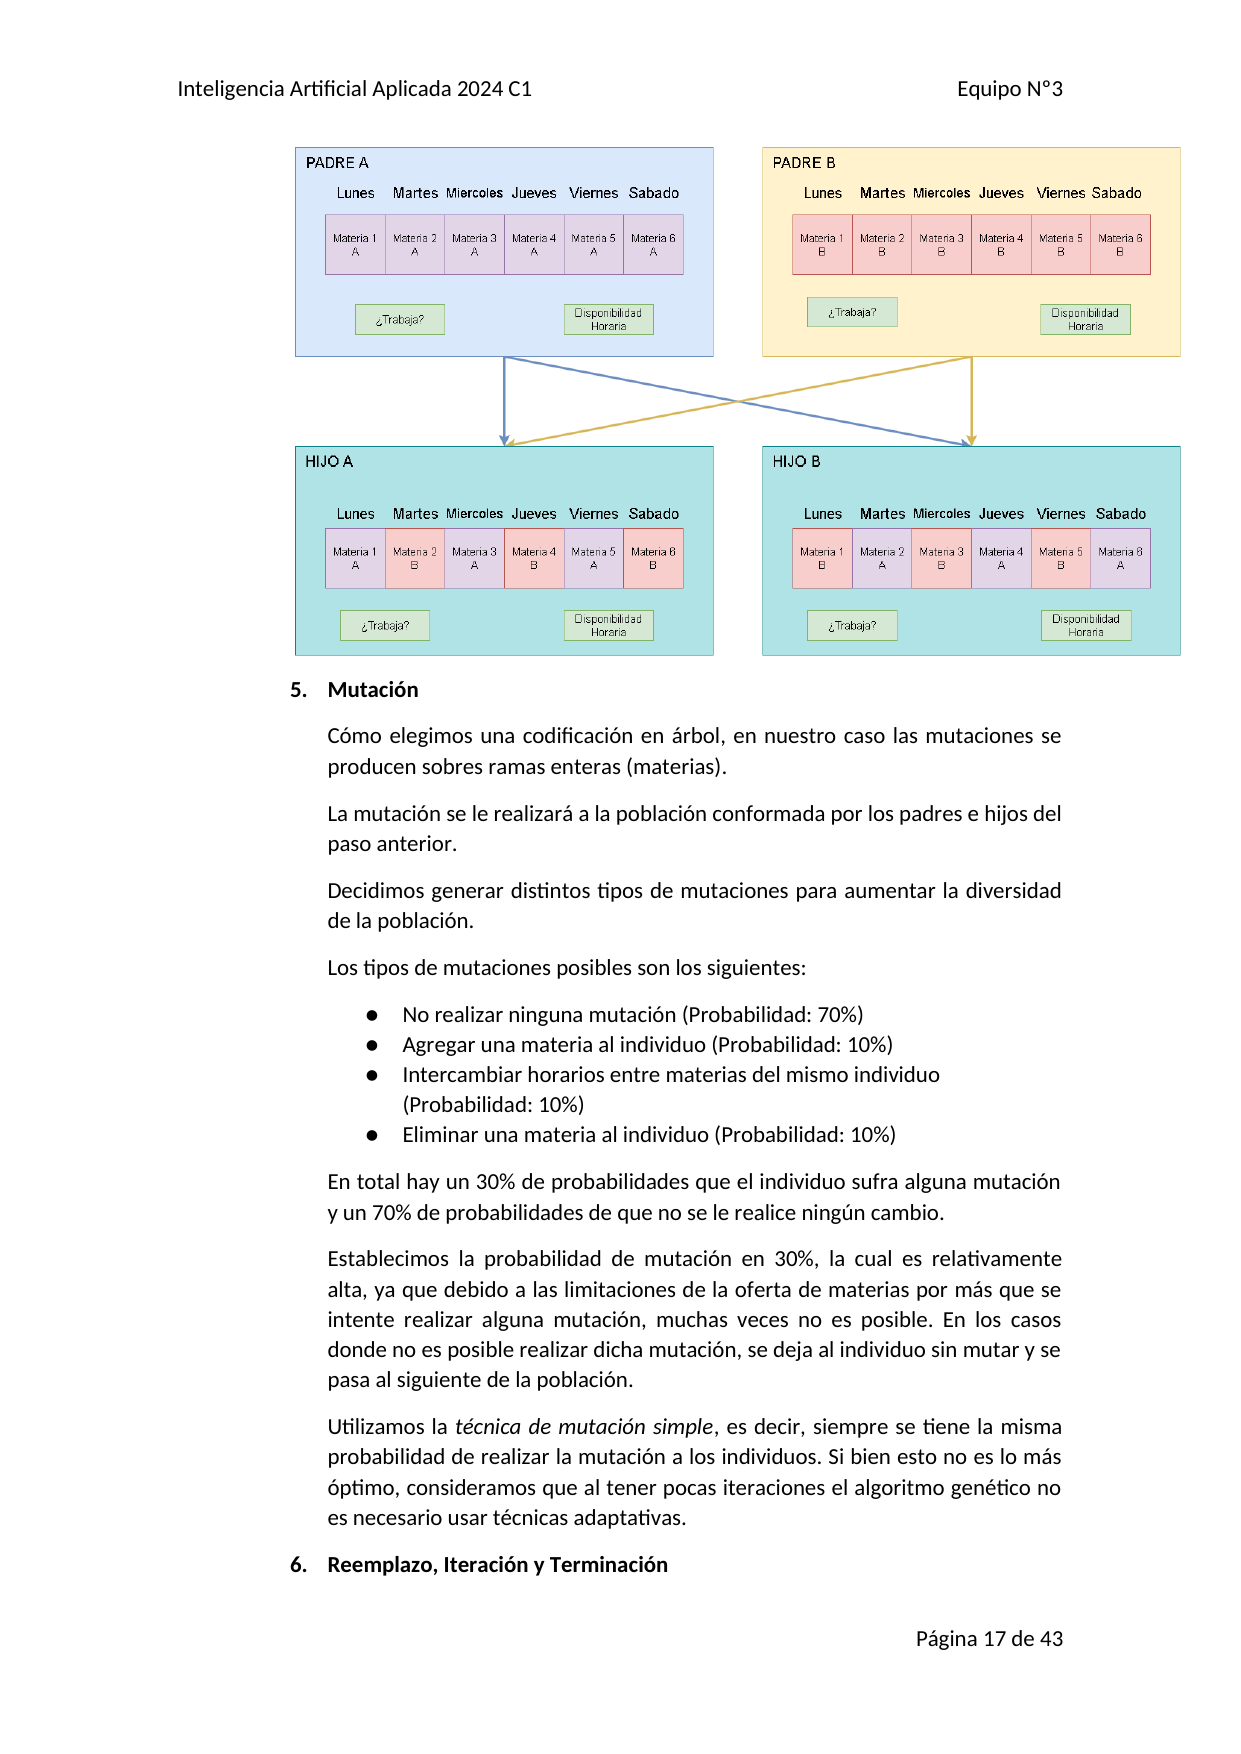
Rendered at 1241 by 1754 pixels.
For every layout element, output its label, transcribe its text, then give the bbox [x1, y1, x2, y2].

text Los tipos de mutaciones posibles son los siguientes: [327, 953, 1063, 981]
list Mutación [290, 675, 1063, 703]
list No realizar ninguna mutación (Probabilidad: 70%) [365, 1000, 1063, 1028]
text Decidimos generar distintos tipos de mutaciones para aumentar la diversidad de la población. [327, 876, 1063, 934]
picture [295, 147, 1181, 656]
list Agregar una materia al individuo (Probabilidad: 10%) [365, 1030, 1063, 1058]
list Intercambiar horarios entre materias del mismo individuo (Probabilidad: 10%) [365, 1060, 1063, 1118]
list Reemplazo, Iteración y Terminación [290, 1550, 1063, 1578]
text Cómo elegimos una codificación en árbol, en nuestro caso las mutaciones se producen sobres ramas enteras (materias). [327, 722, 1063, 780]
text Establecimos la probabilidad de mutación en 30%, la cual es relativamente alta, ya que debido a las limitaciones de la oferta de materias por más que se intente realizar alguna mutación, muchas veces no es posible. En los casos donde no es posible realizar dicha mutación, se deja al individuo sin mutar y se pasa al siguiente de la población. [327, 1244, 1063, 1393]
text En total hay un 30% de probabilidades que el individuo sufra alguna mutación y un 70% de probabilidades de que no se le realice ningún cambio. [327, 1167, 1063, 1226]
list Eliminar una materia al individuo (Probabilidad: 10%) [365, 1121, 1063, 1149]
text La mutación se le realizará a la población conformada por los padres e hijos del paso anterior. [327, 799, 1063, 857]
text Utilizamos la técnica de mutación simple, es decir, siempre se tiene la misma probabilidad de realizar la mutación a los individuos. Si bien esto no es lo más óptimo, consideramos que al tener pocas iteraciones el algoritmo genético no es necesario usar técnicas adaptativas. [327, 1412, 1063, 1531]
